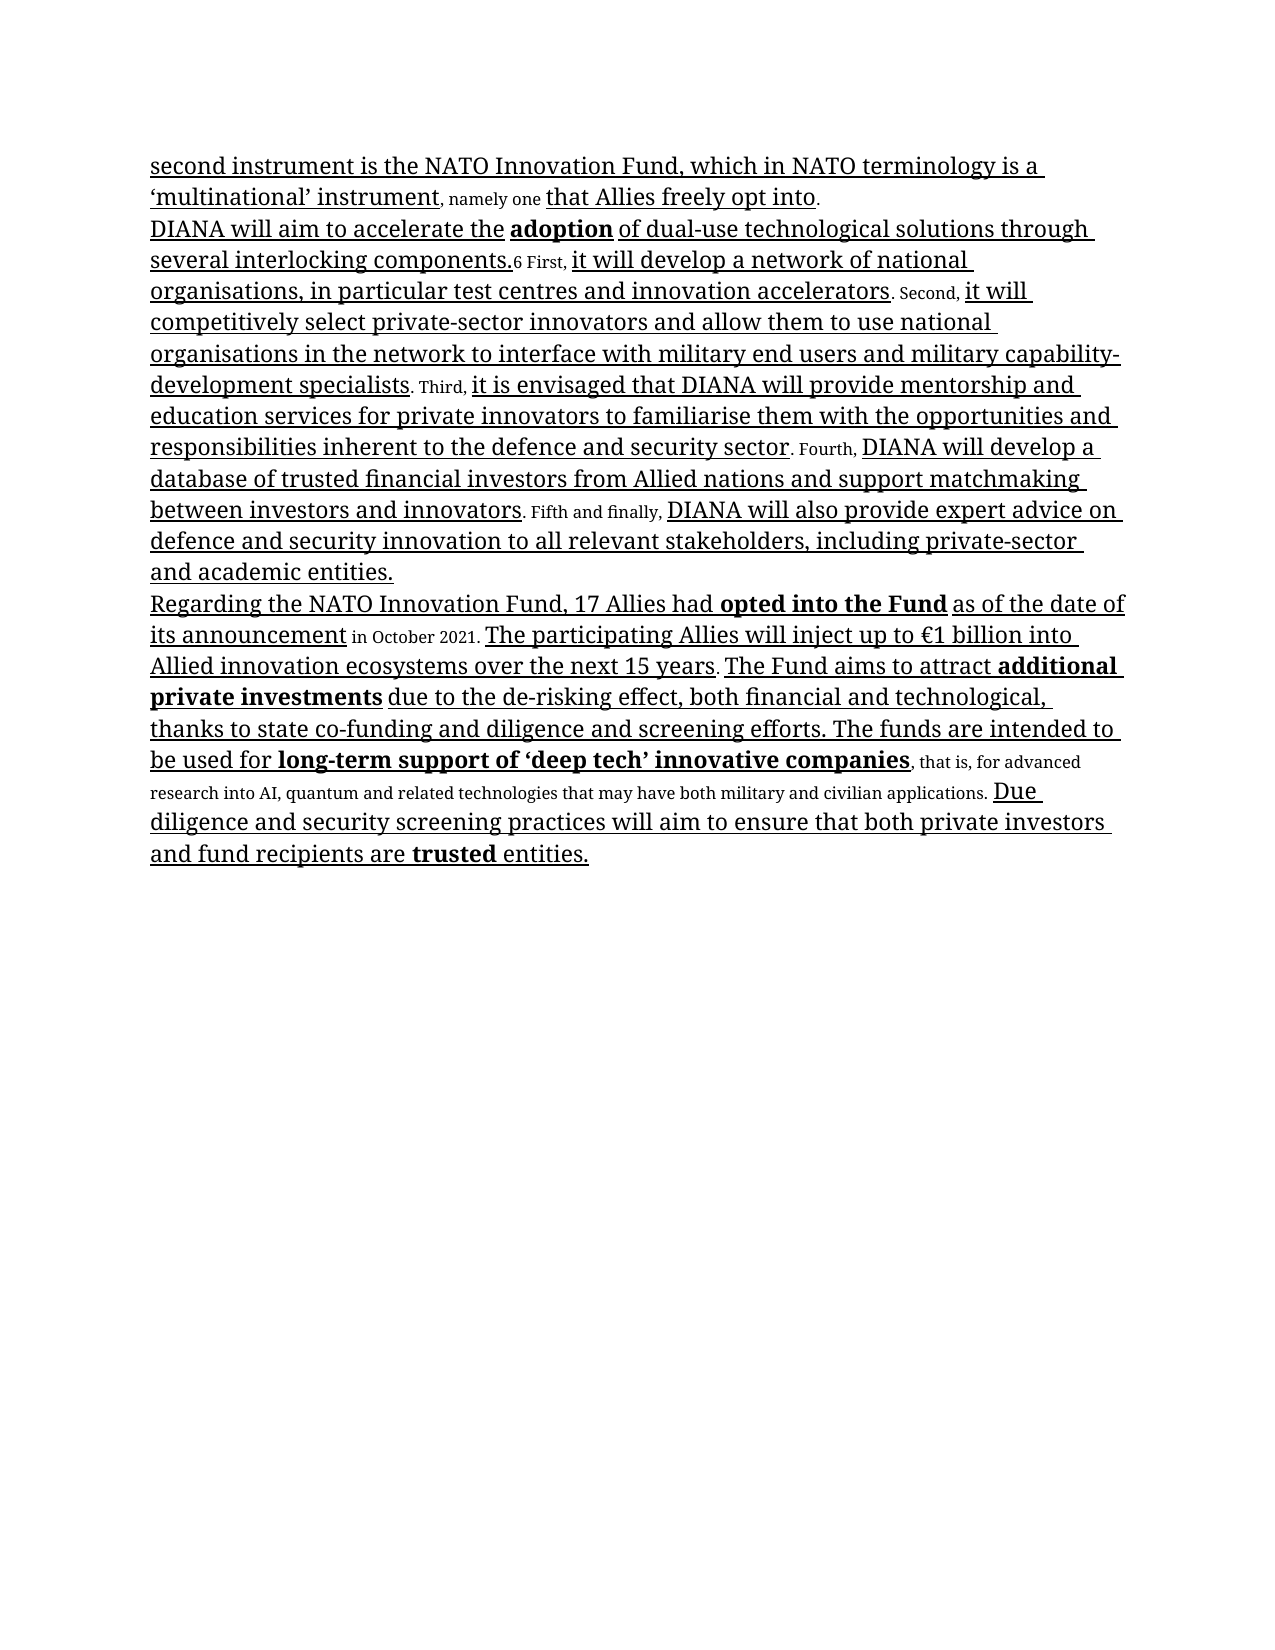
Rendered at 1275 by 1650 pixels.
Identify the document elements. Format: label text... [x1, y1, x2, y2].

text Regarding the NATO Innovation Fund, 17 Allies had opted into the Fund as of the date of its announcement in October 2021. The participating Allies will inject up to €1 billion into Allied innovation ecosystems over the next 15 years. The Fund aims to attract additional private investments due to the de-risking effect, both financial and technological, thanks to state co-funding and diligence and screening efforts. The funds are intended to be used for long-term support of ‘deep tech’ innovative companies, that is, for advanced research into AI, quantum and related technologies that may have both military and civilian applications. Due diligence and security screening practices will aim to ensure that both private investors and fund recipients are trusted entities. [150, 587, 1125, 869]
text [150, 150, 1125, 212]
text DIANA will aim to accelerate the adoption of dual-use technological solutions through several interlocking components.6 First, it will develop a network of national organisations, in particular test centres and innovation accelerators. Second, it will competitively select private-sector innovators and allow them to use national organisations in the network to interface with military end users and military capability-development specialists. Third, it is envisaged that DIANA will provide mentorship and education services for private innovators to familiarise them with the opportunities and responsibilities inherent to the defence and security sector. Fourth, DIANA will develop a database of trusted financial investors from Allied nations and support matchmaking between investors and innovators. Fifth and finally, DIANA will also provide expert advice on defence and security innovation to all relevant stakeholders, including private-sector and academic entities. [150, 212, 1125, 587]
